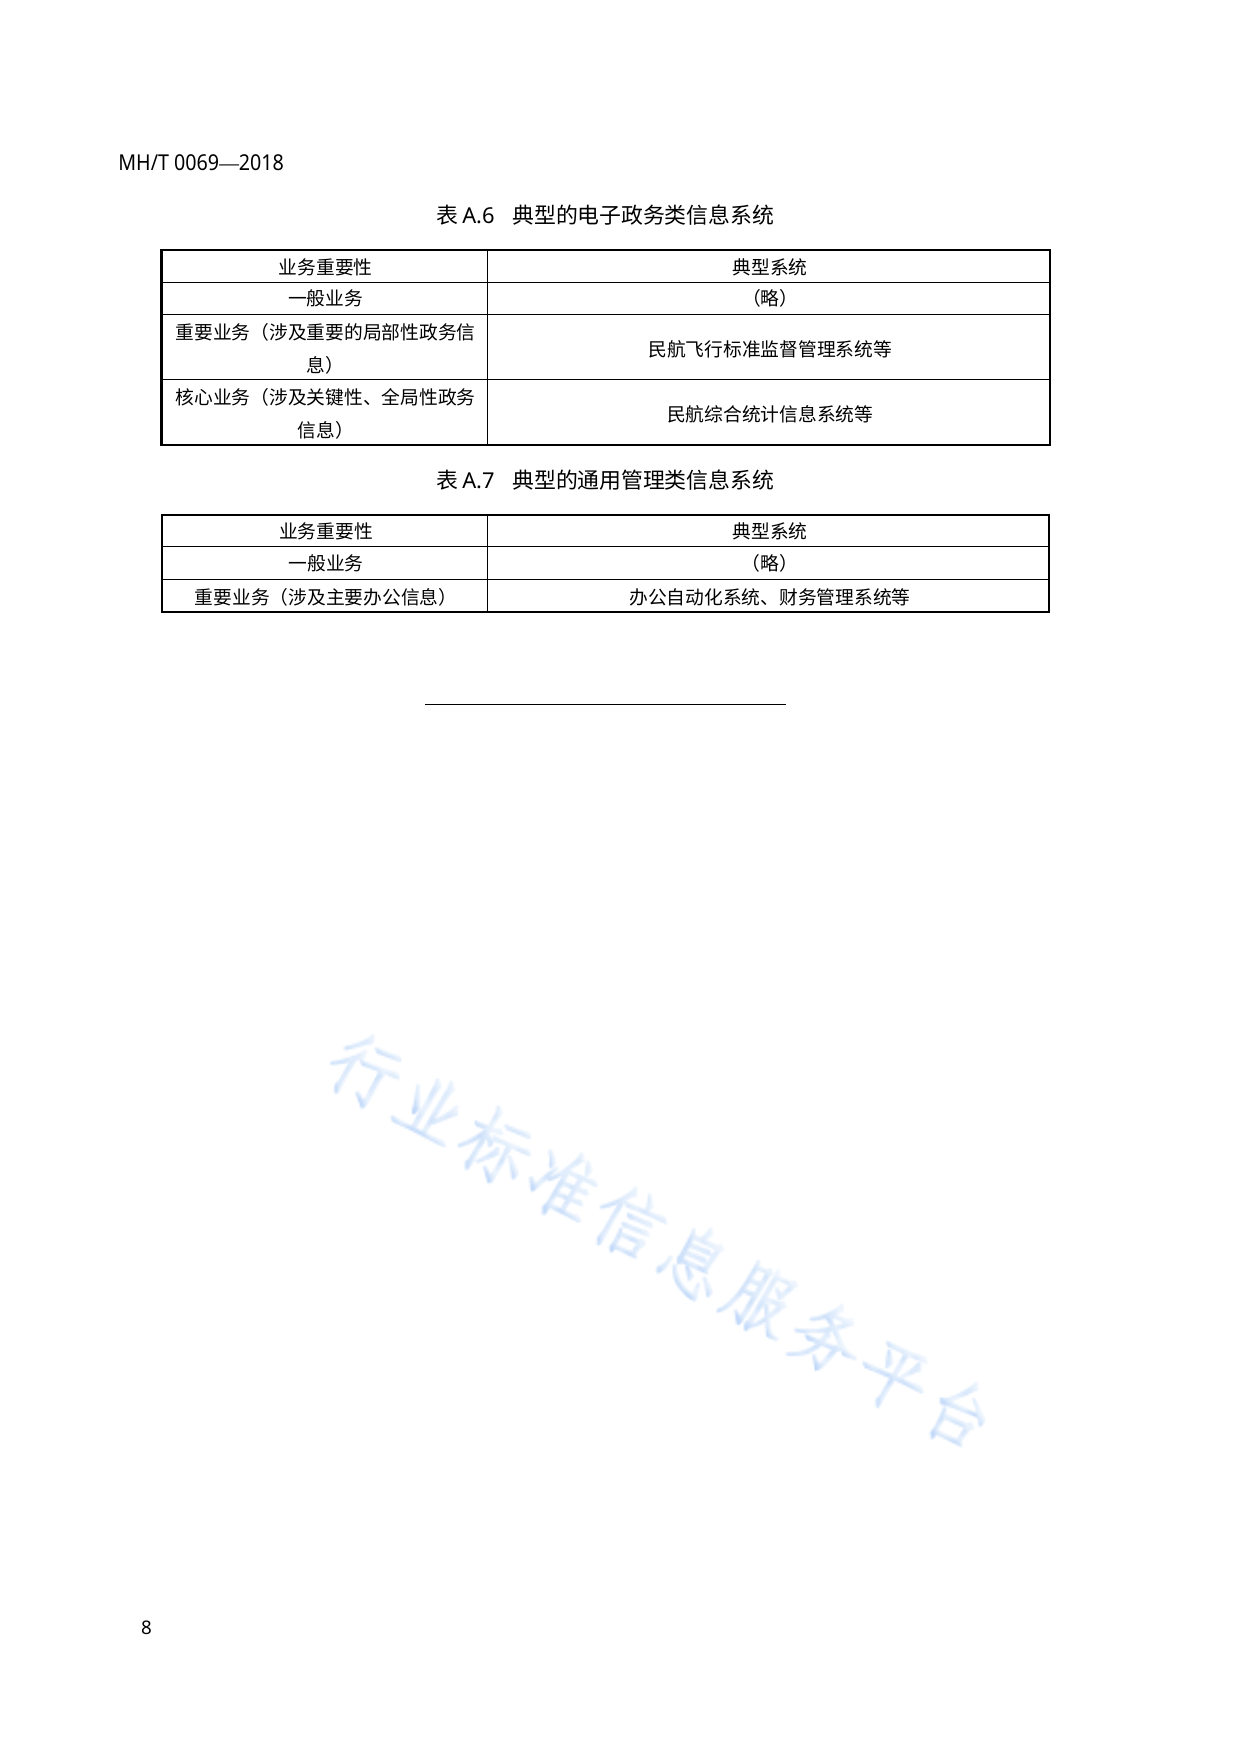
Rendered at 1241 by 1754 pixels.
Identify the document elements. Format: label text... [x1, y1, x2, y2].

table_cell （略） [488, 547, 1048, 579]
table_cell 核心业务（涉及关键性、全局性政务 信息） [163, 380, 487, 444]
table_cell 重要业务（涉及主要办公信息） [163, 580, 487, 611]
picture [35, 860, 1203, 1661]
table_cell 办公自动化系统、财务管理系统等 [488, 580, 1048, 611]
table_header 典型系统 [488, 516, 1048, 546]
table_cell 民航综合统计信息系统等 [488, 380, 1049, 444]
table_cell 一般业务 [163, 283, 487, 314]
table_header 典型系统 [488, 251, 1049, 282]
table_cell （略） [488, 283, 1049, 314]
table_cell 一般业务 [163, 547, 487, 579]
text 表A.6 典型的电子政务类信息系统 [436, 198, 1169, 230]
table_header 业务重要性 [163, 516, 487, 546]
table_cell 重要业务（涉及重要的局部性政务信 息） [163, 315, 487, 379]
table_header 业务重要性 [163, 251, 487, 282]
text 表A.7 典型的通用管理类信息系统 [436, 463, 1169, 495]
table_cell 民航飞行标准监督管理系统等 [488, 315, 1049, 379]
